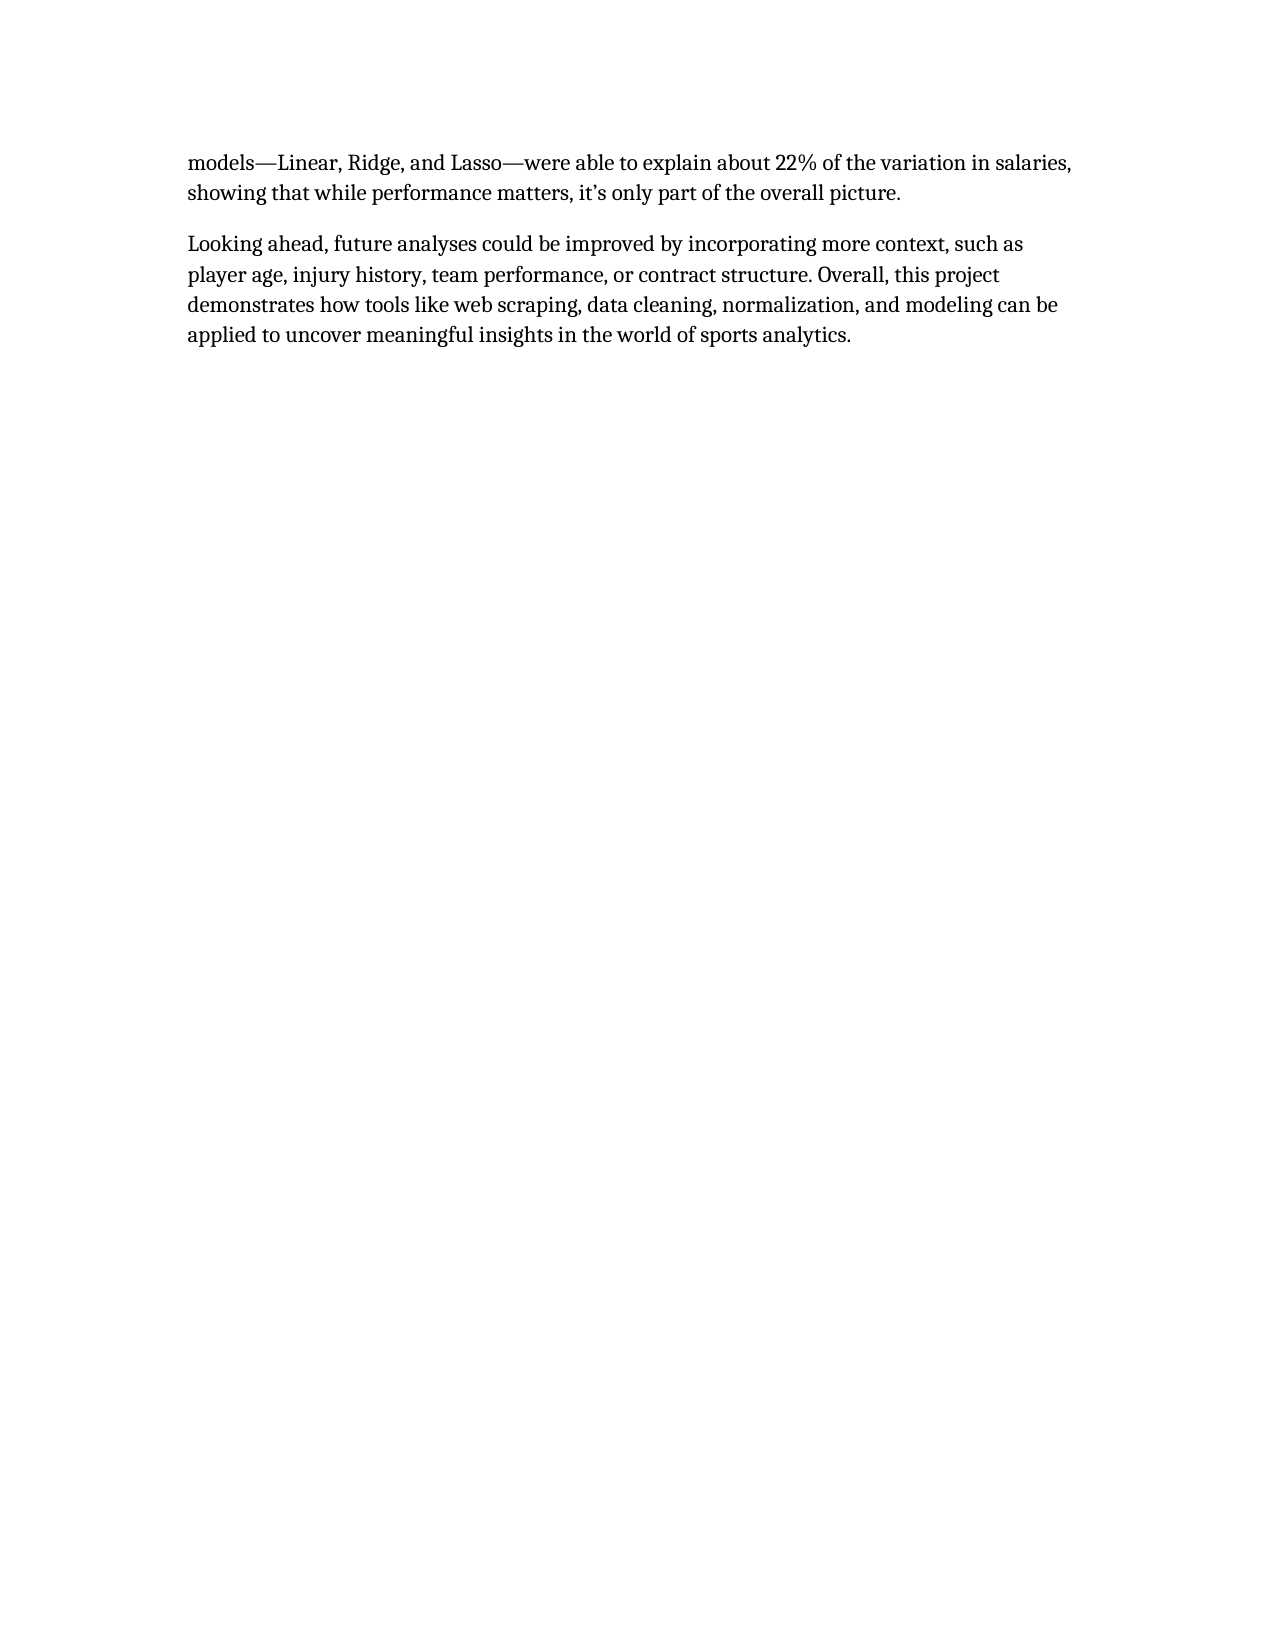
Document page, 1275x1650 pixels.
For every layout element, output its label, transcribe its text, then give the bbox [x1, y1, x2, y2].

text Looking ahead, future analyses could be improved by incorporating more context, such as player age, injury history, team performance, or contract structure. Overall, this project demonstrates how tools like web scraping, data cleaning, normalization, and modeling can be applied to uncover meaningful insights in the world of sports analytics. [187, 231, 1087, 348]
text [187, 150, 1087, 207]
